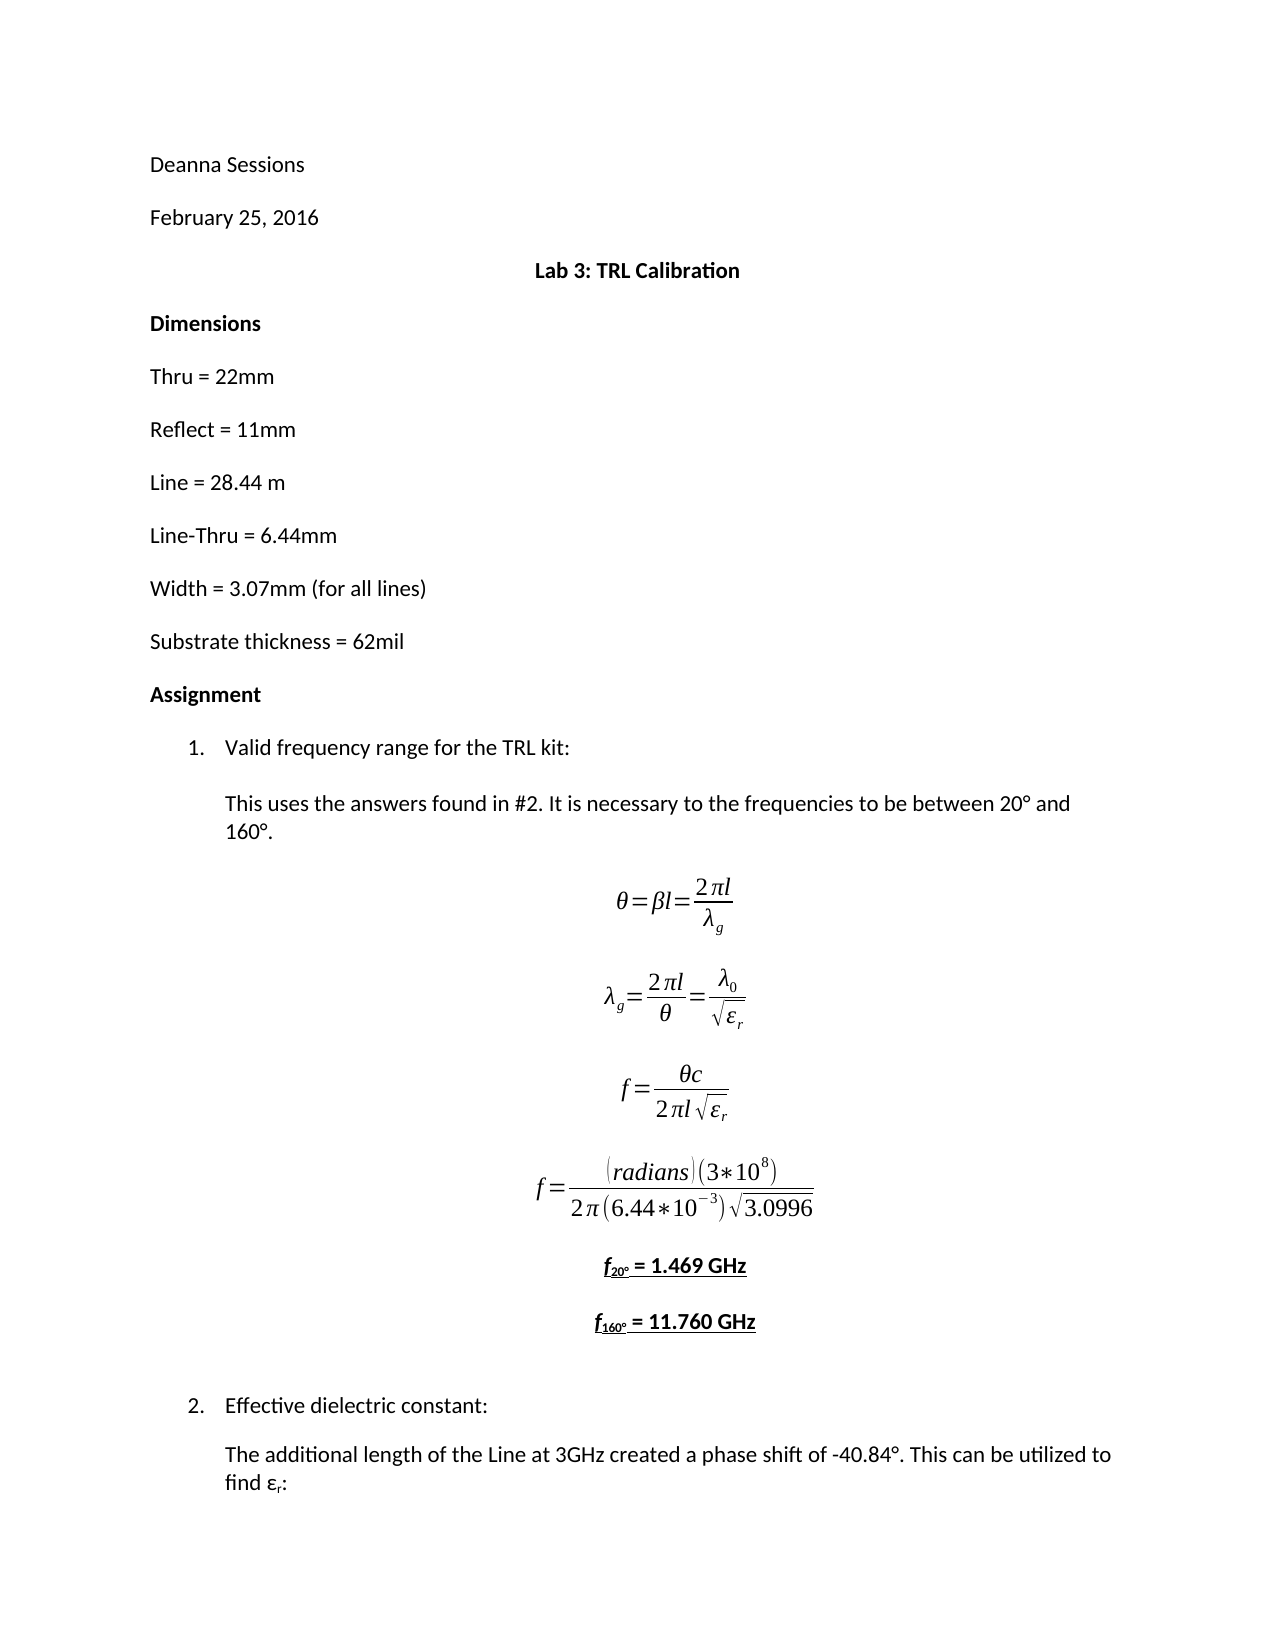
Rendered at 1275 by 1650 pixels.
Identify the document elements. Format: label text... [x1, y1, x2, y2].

text Width = 3.07mm (for all lines) [150, 574, 1125, 602]
text The additional length of the Line at 3GHz created a phase shift of -40.84°. This can be utilized to find εr: [225, 1440, 1125, 1496]
text Reflect = 11mm [150, 415, 1125, 443]
text Substrate thickness = 62mil [150, 627, 1125, 655]
text February 25, 2016 [150, 203, 1125, 231]
list Valid frequency range for the TRL kit: [187, 733, 1125, 761]
list f20° = 1.469 GHz [225, 1251, 1125, 1279]
text Line = 28.44 m [150, 468, 1125, 496]
list This uses the answers found in #2. It is necessary to the frequencies to be between 20° and 160°. [225, 789, 1125, 845]
text Lab 3: TRL Calibration [150, 256, 1125, 284]
text Deanna Sessions [150, 150, 1125, 178]
text Thru = 22mm [150, 362, 1125, 390]
list Effective dielectric constant: [187, 1391, 1125, 1419]
list f160° = 11.760 GHz [225, 1307, 1125, 1335]
text Line-Thru = 6.44mm [150, 521, 1125, 549]
text Dimensions [150, 309, 1125, 337]
text Assignment [150, 680, 1125, 708]
